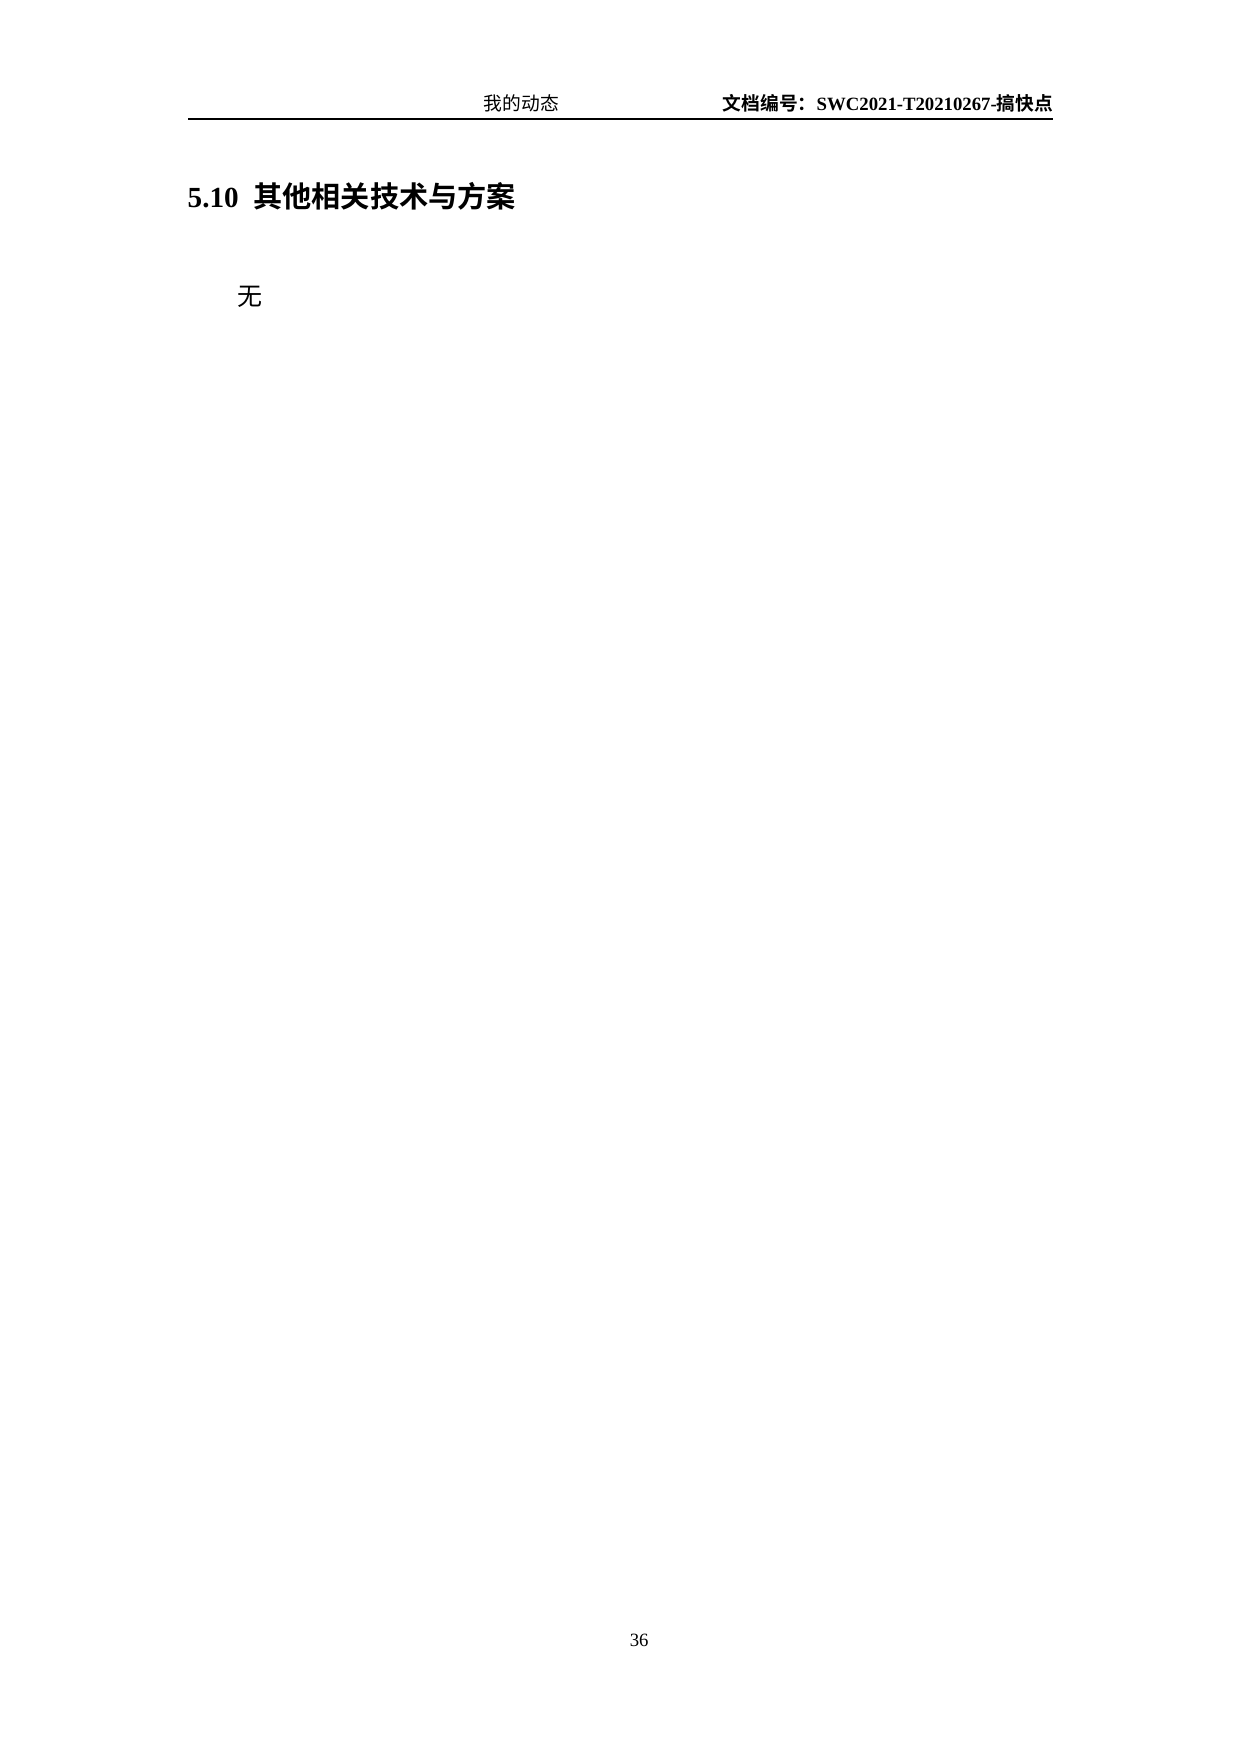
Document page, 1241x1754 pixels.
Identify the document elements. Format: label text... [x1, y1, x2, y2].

subtitle 其他相关技术与方案 [187, 162, 1053, 227]
text 无 [187, 262, 1053, 327]
